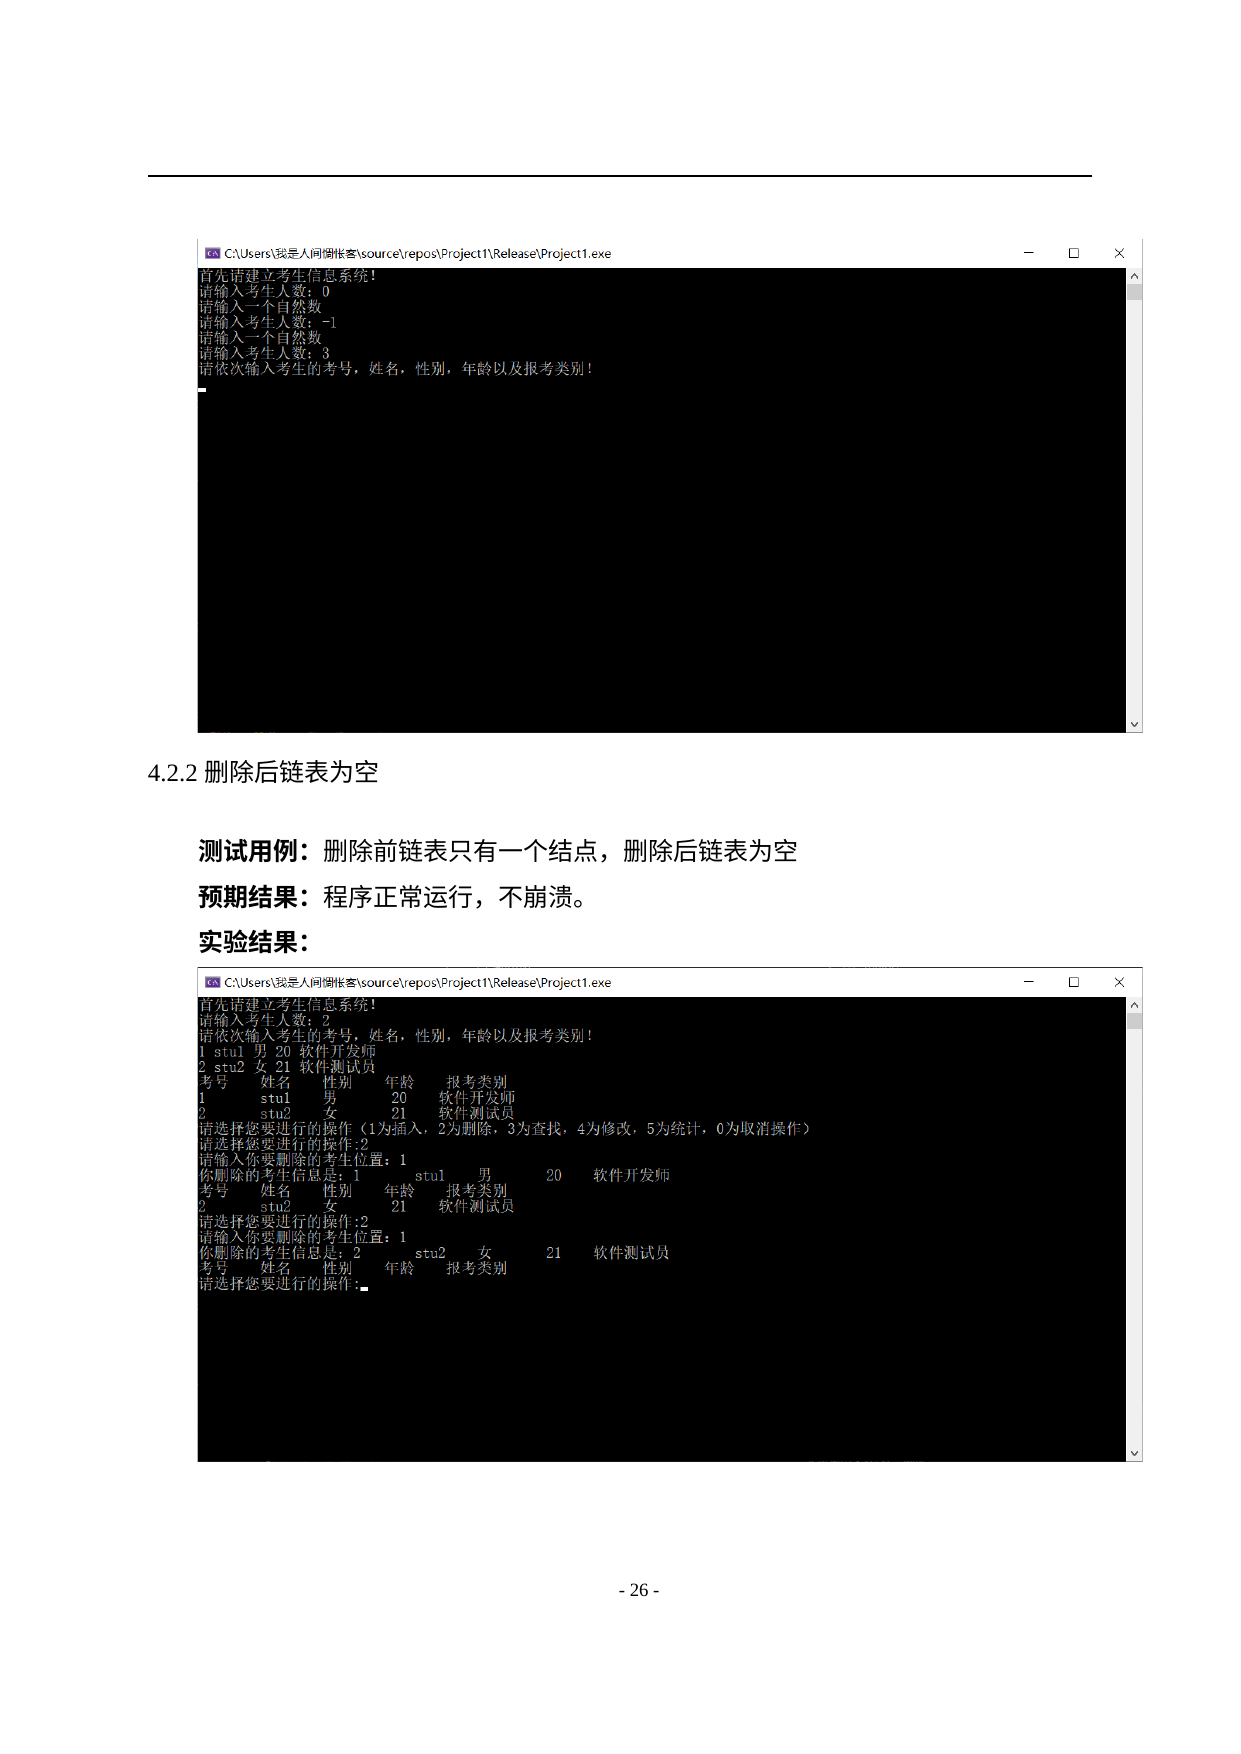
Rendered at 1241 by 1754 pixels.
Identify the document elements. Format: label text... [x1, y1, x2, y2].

subtitle 4.2.2 删除后链表为空 [148, 752, 1092, 789]
text 实验结果： [148, 922, 1092, 959]
text 测试用例：删除前链表只有一个结点，删除后链表为空 [148, 832, 1092, 868]
picture [197, 967, 1143, 1462]
picture [197, 239, 1143, 733]
text 预期结果：程序正常运行，不崩溃。 [148, 877, 1092, 913]
